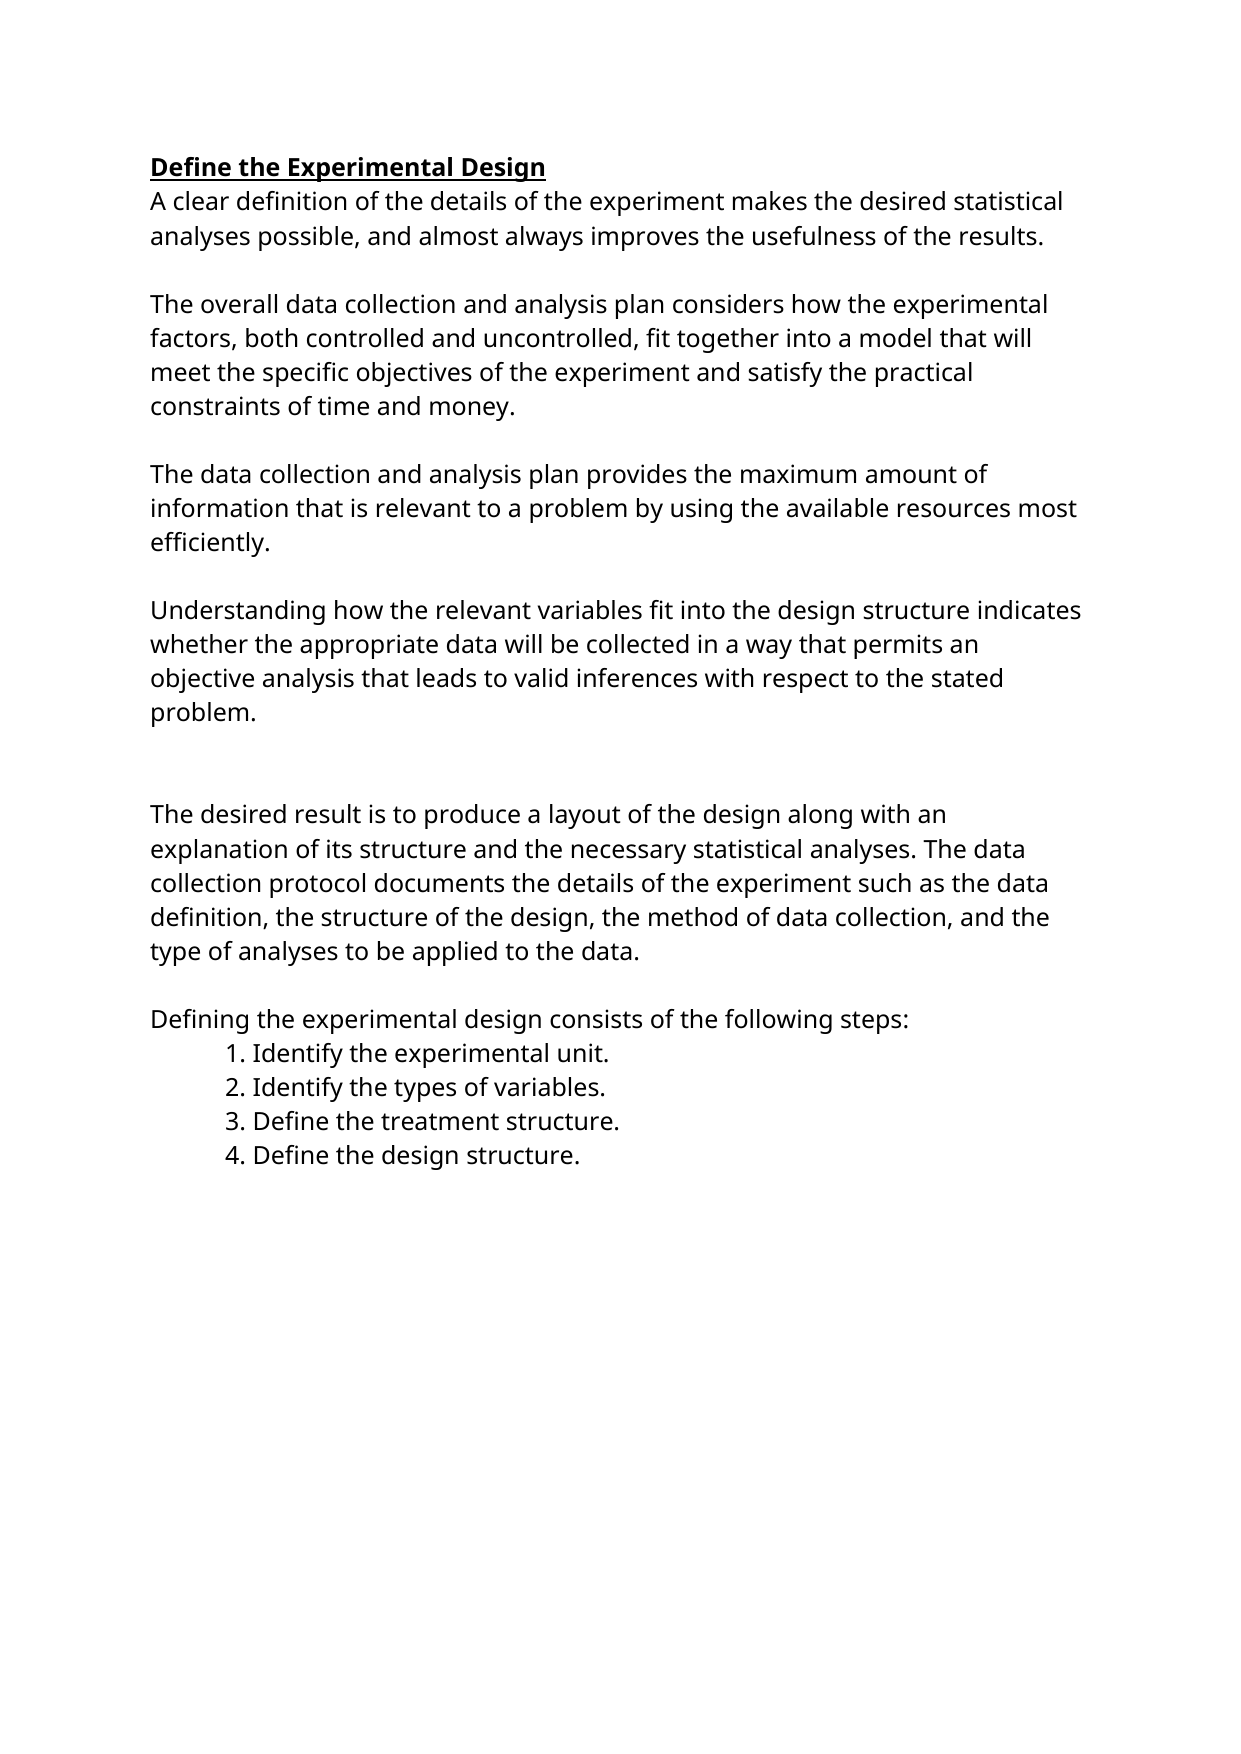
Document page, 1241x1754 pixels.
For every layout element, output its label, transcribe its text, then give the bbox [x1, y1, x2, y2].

text 4. Define the design structure. [225, 1138, 1090, 1172]
text 1. Identify the experimental unit. [225, 1036, 1090, 1070]
text The overall data collection and analysis plan considers how the experimental factors, both controlled and uncontrolled, fit together into a model that will meet the specific objectives of the experiment and satisfy the practical constraints of time and money. [150, 286, 1090, 422]
text Understanding how the relevant variables fit into the design structure indicates whether the appropriate data will be collected in a way that permits an objective analysis that leads to valid inferences with respect to the stated problem. [150, 593, 1090, 729]
text The data collection and analysis plan provides the maximum amount of information that is relevant to a problem by using the available resources most efficiently. [150, 457, 1090, 559]
text 3. Define the treatment structure. [225, 1104, 1090, 1138]
text The desired result is to produce a layout of the design along with an explanation of its structure and the necessary statistical analyses. The data collection protocol documents the details of the experiment such as the data definition, the structure of the design, the method of data collection, and the type of analyses to be applied to the data. [150, 797, 1090, 967]
text 2. Identify the types of variables. [225, 1070, 1090, 1104]
text A clear definition of the details of the experiment makes the desired statistical analyses possible, and almost always improves the usefulness of the results. [150, 184, 1090, 252]
text Define the Experimental Design [150, 150, 1090, 184]
text Defining the experimental design consists of the following steps: [150, 1002, 1090, 1036]
